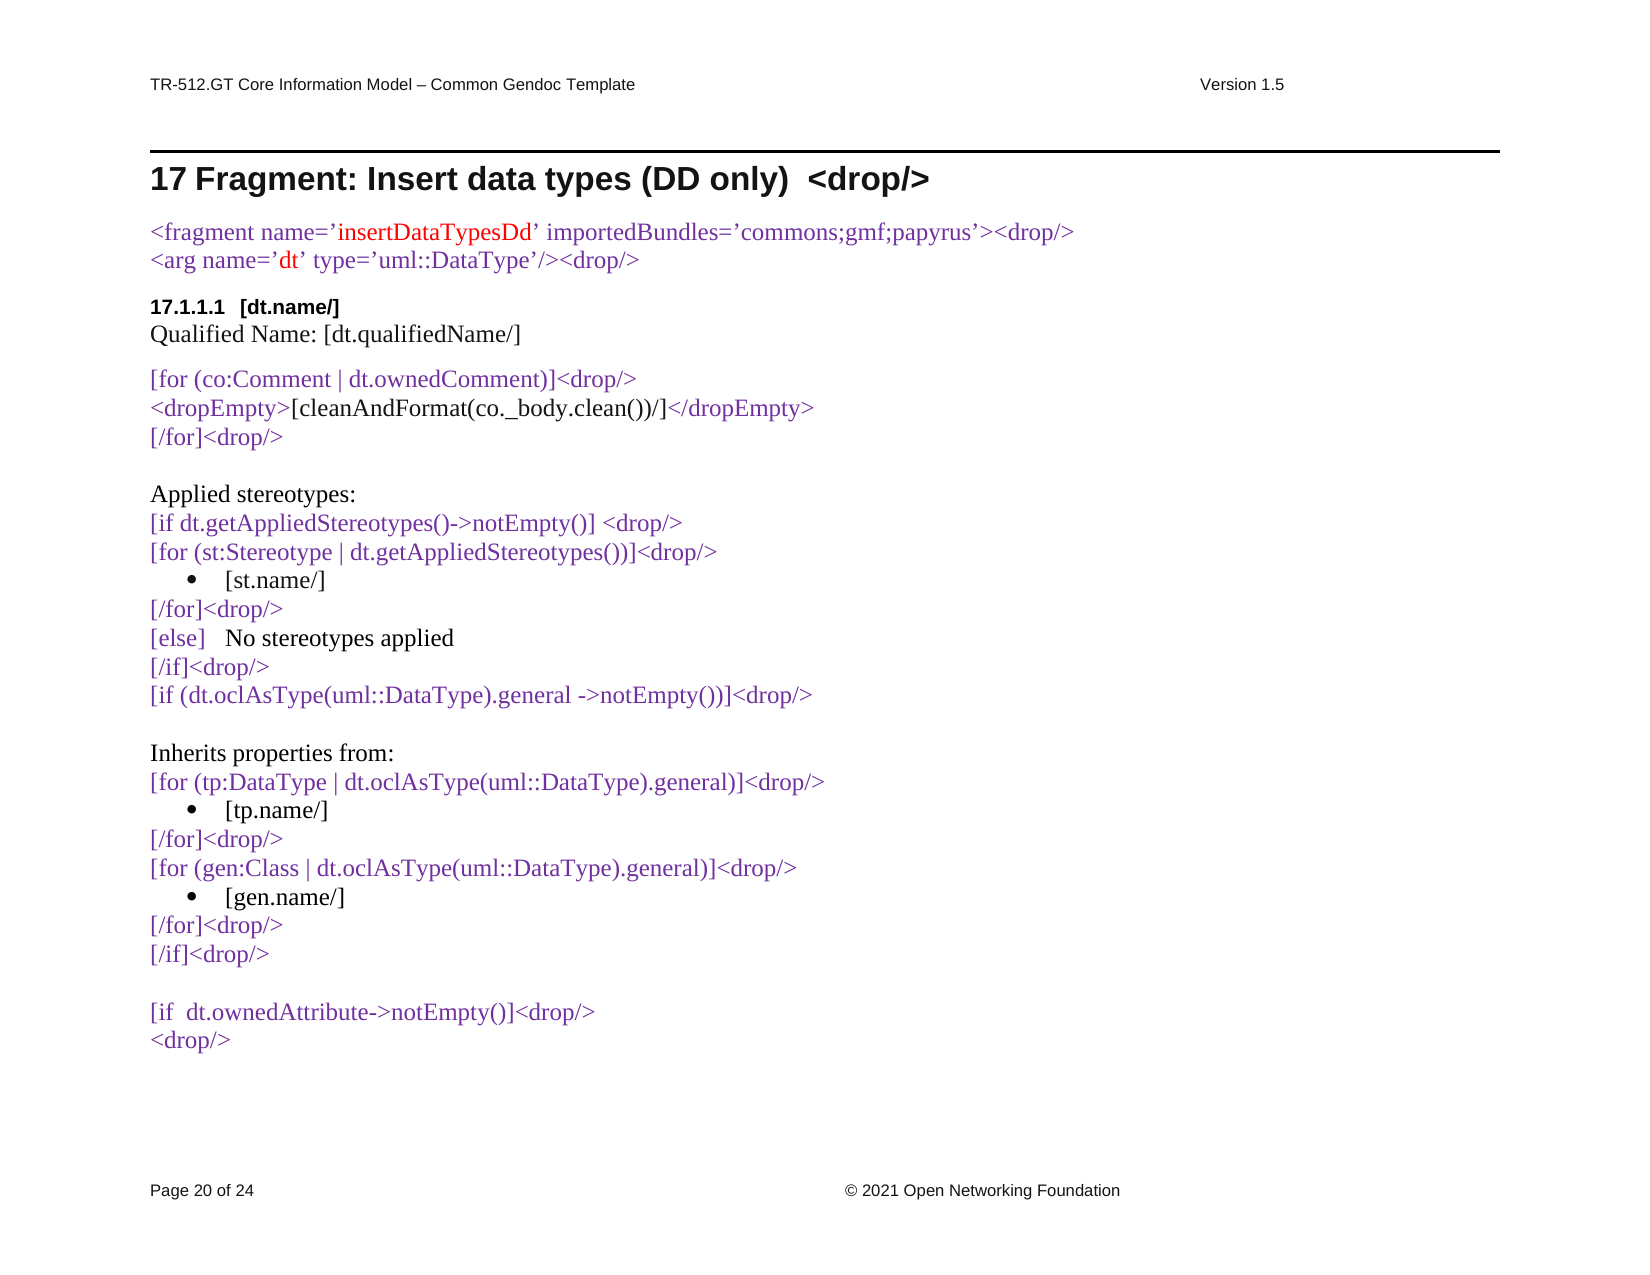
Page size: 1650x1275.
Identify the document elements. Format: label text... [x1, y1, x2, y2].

text [for (tp:DataType | dt.oclAsType(uml::DataType).general)]<drop/> [150, 767, 1500, 796]
text [else] No stereotypes applied [150, 623, 1500, 652]
text <fragment name=’insertDataTypesDd’ importedBundles=’commons;gmf;papyrus’><drop/> <arg name=’dt’ type=’uml::DataType’/><drop/> [150, 217, 1500, 274]
text [for (gen:Class | dt.oclAsType(uml::DataType).general)]<drop/> [150, 853, 1500, 882]
text [if dt.getAppliedStereotypes()->notEmpty()] <drop/> [150, 508, 1500, 537]
text [for (co:Comment | dt.ownedComment)]<drop/> [150, 364, 1500, 393]
text [for (st:Stereotype | dt.getAppliedStereotypes())]<drop/> [150, 537, 1500, 566]
text [if (dt.oclAsType(uml::DataType).general ->notEmpty())]<drop/> [150, 681, 1500, 709]
text [/if]<drop/> [150, 939, 1500, 968]
subtitle [dt.name/] [150, 295, 1500, 319]
text [/for]<drop/> [150, 422, 1500, 451]
text <drop/> [150, 1026, 1500, 1054]
text Inherits properties from: [150, 738, 1500, 767]
list [gen.name/] [187, 882, 1500, 911]
text <dropEmpty>[cleanAndFormat(co._body.clean())/]</dropEmpty> [150, 393, 1500, 422]
text [/if]<drop/> [150, 652, 1500, 681]
text [/for]<drop/> [150, 824, 1500, 853]
text Qualified Name: [dt.qualifiedName/] [150, 319, 1500, 348]
text [if dt.ownedAttribute->notEmpty()]<drop/> [150, 997, 1500, 1026]
list [st.name/] [187, 566, 1500, 594]
list [tp.name/] [187, 796, 1500, 824]
text Applied stereotypes: [150, 479, 1500, 508]
text [/for]<drop/> [150, 911, 1500, 939]
subtitle Fragment: Insert data types (DD only) <drop/> [150, 153, 1500, 198]
text [/for]<drop/> [150, 594, 1500, 623]
